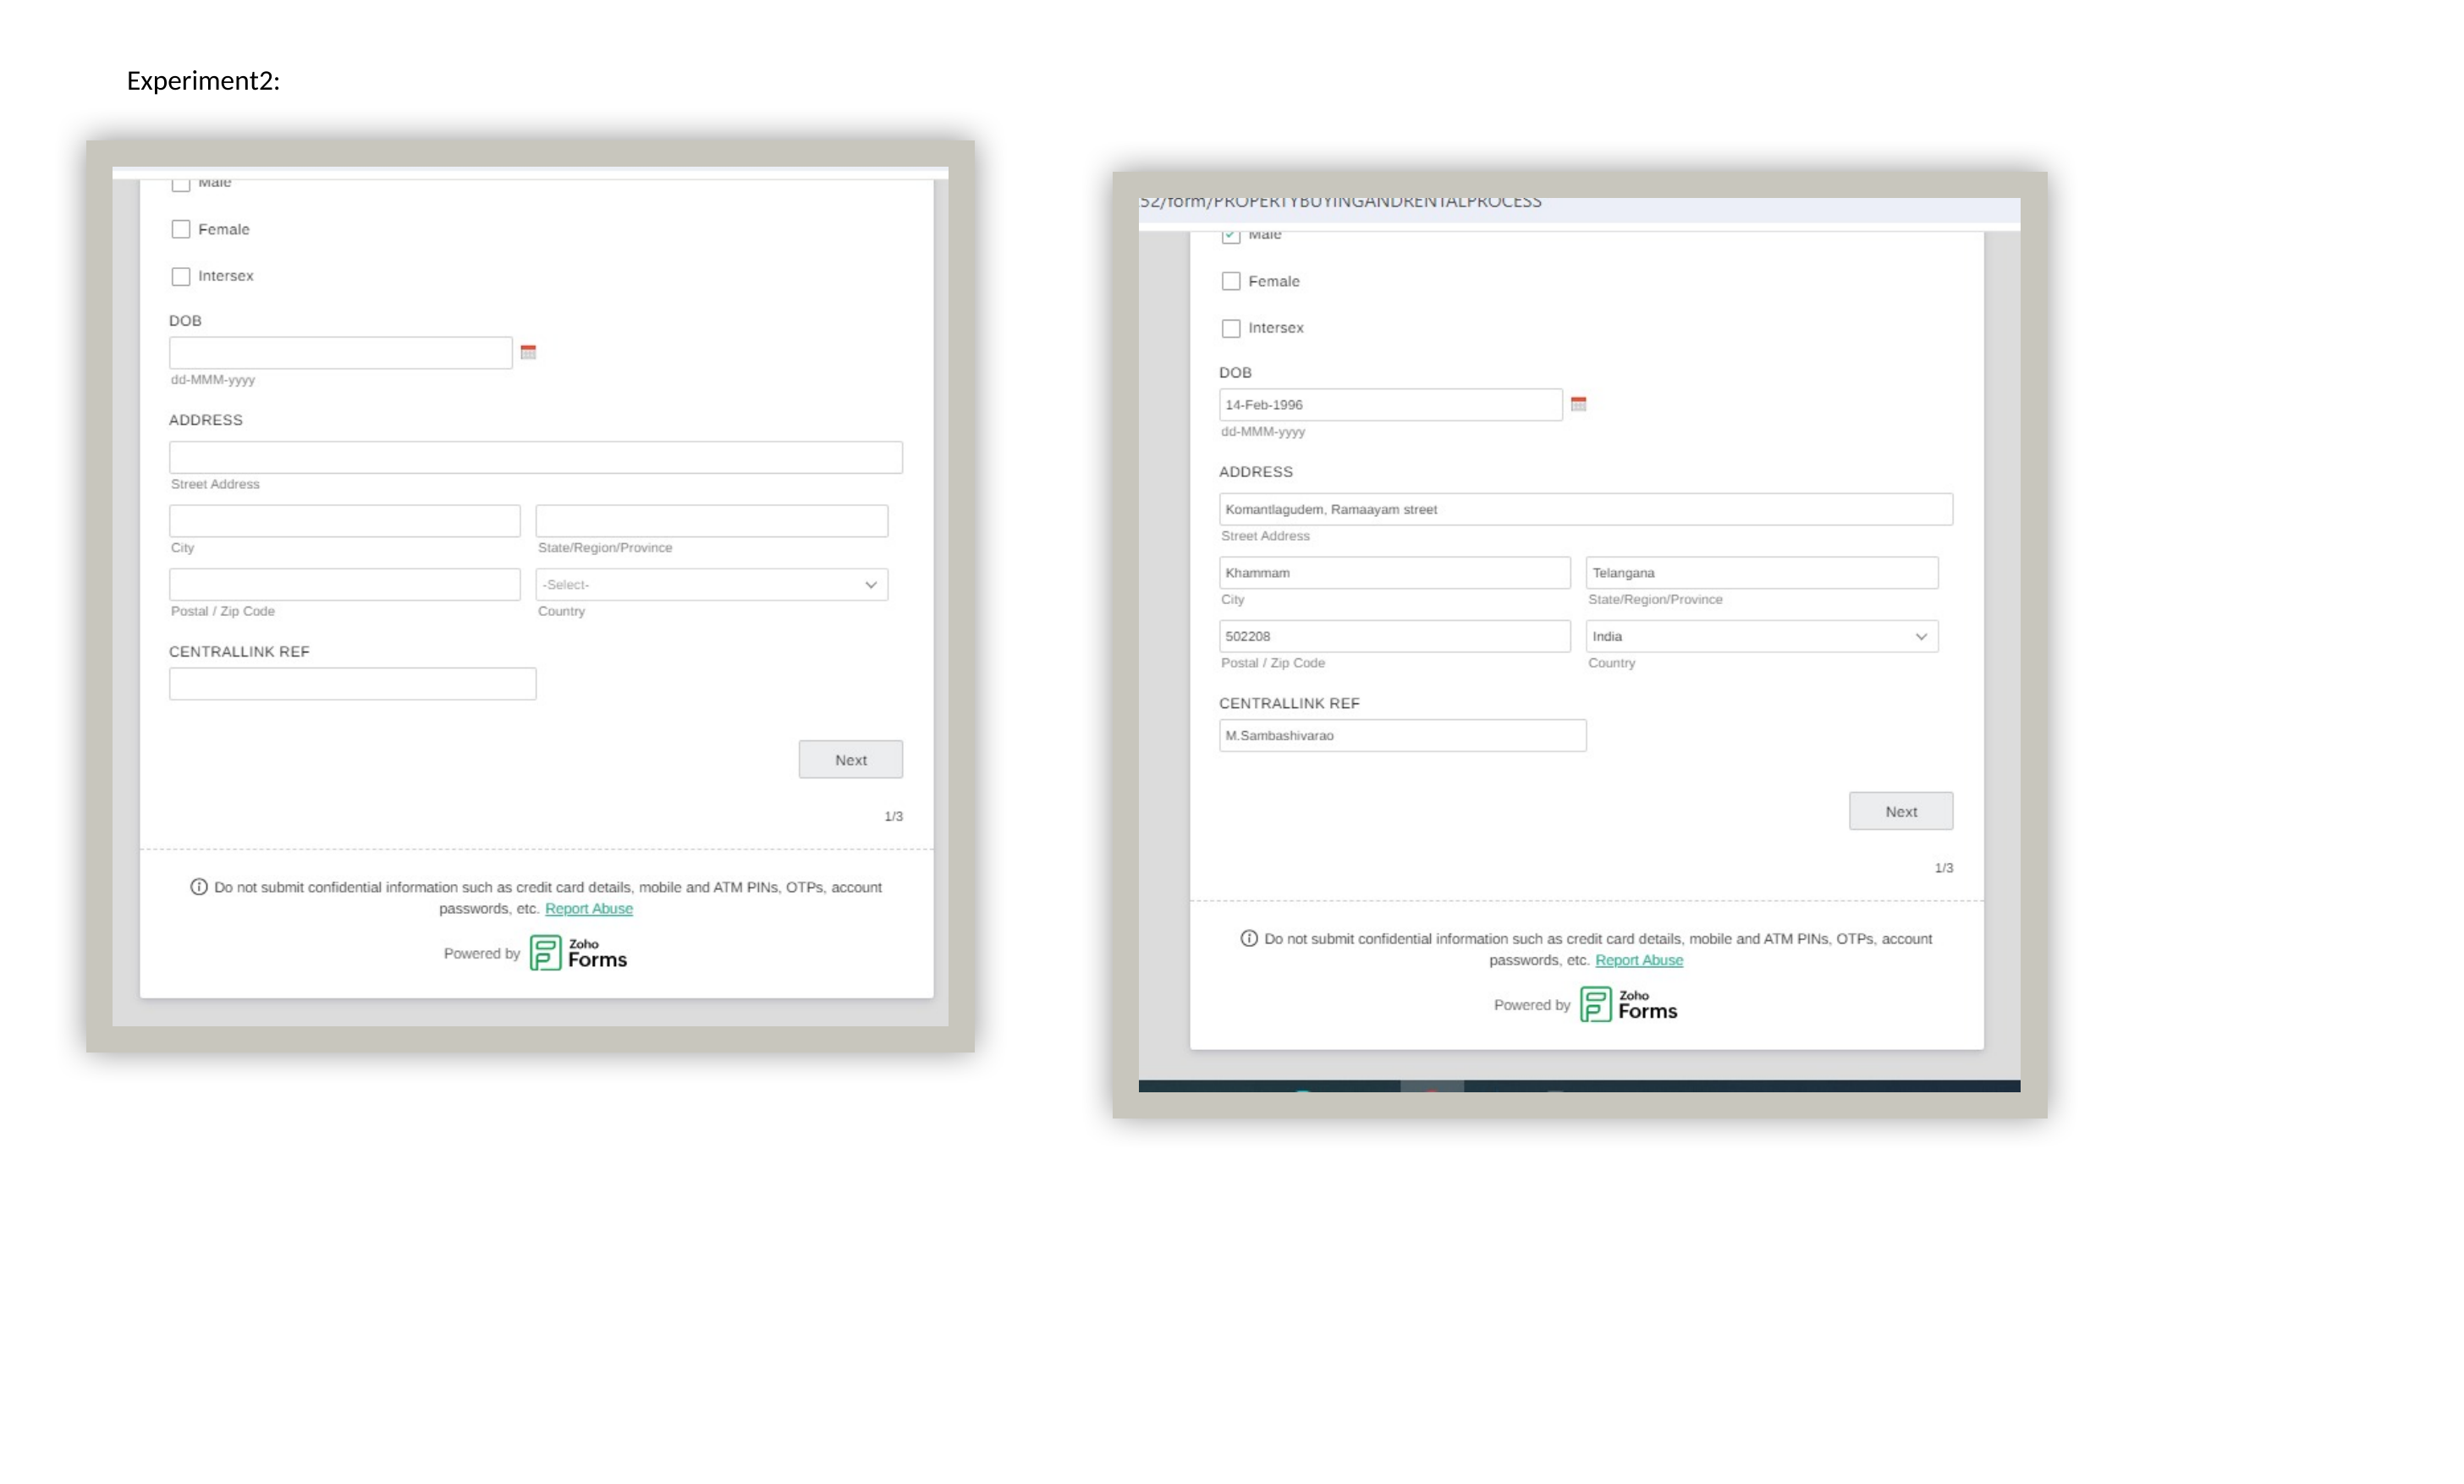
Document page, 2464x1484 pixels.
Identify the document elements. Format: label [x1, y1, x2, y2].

picture [1139, 198, 2021, 1092]
picture [113, 167, 949, 1026]
